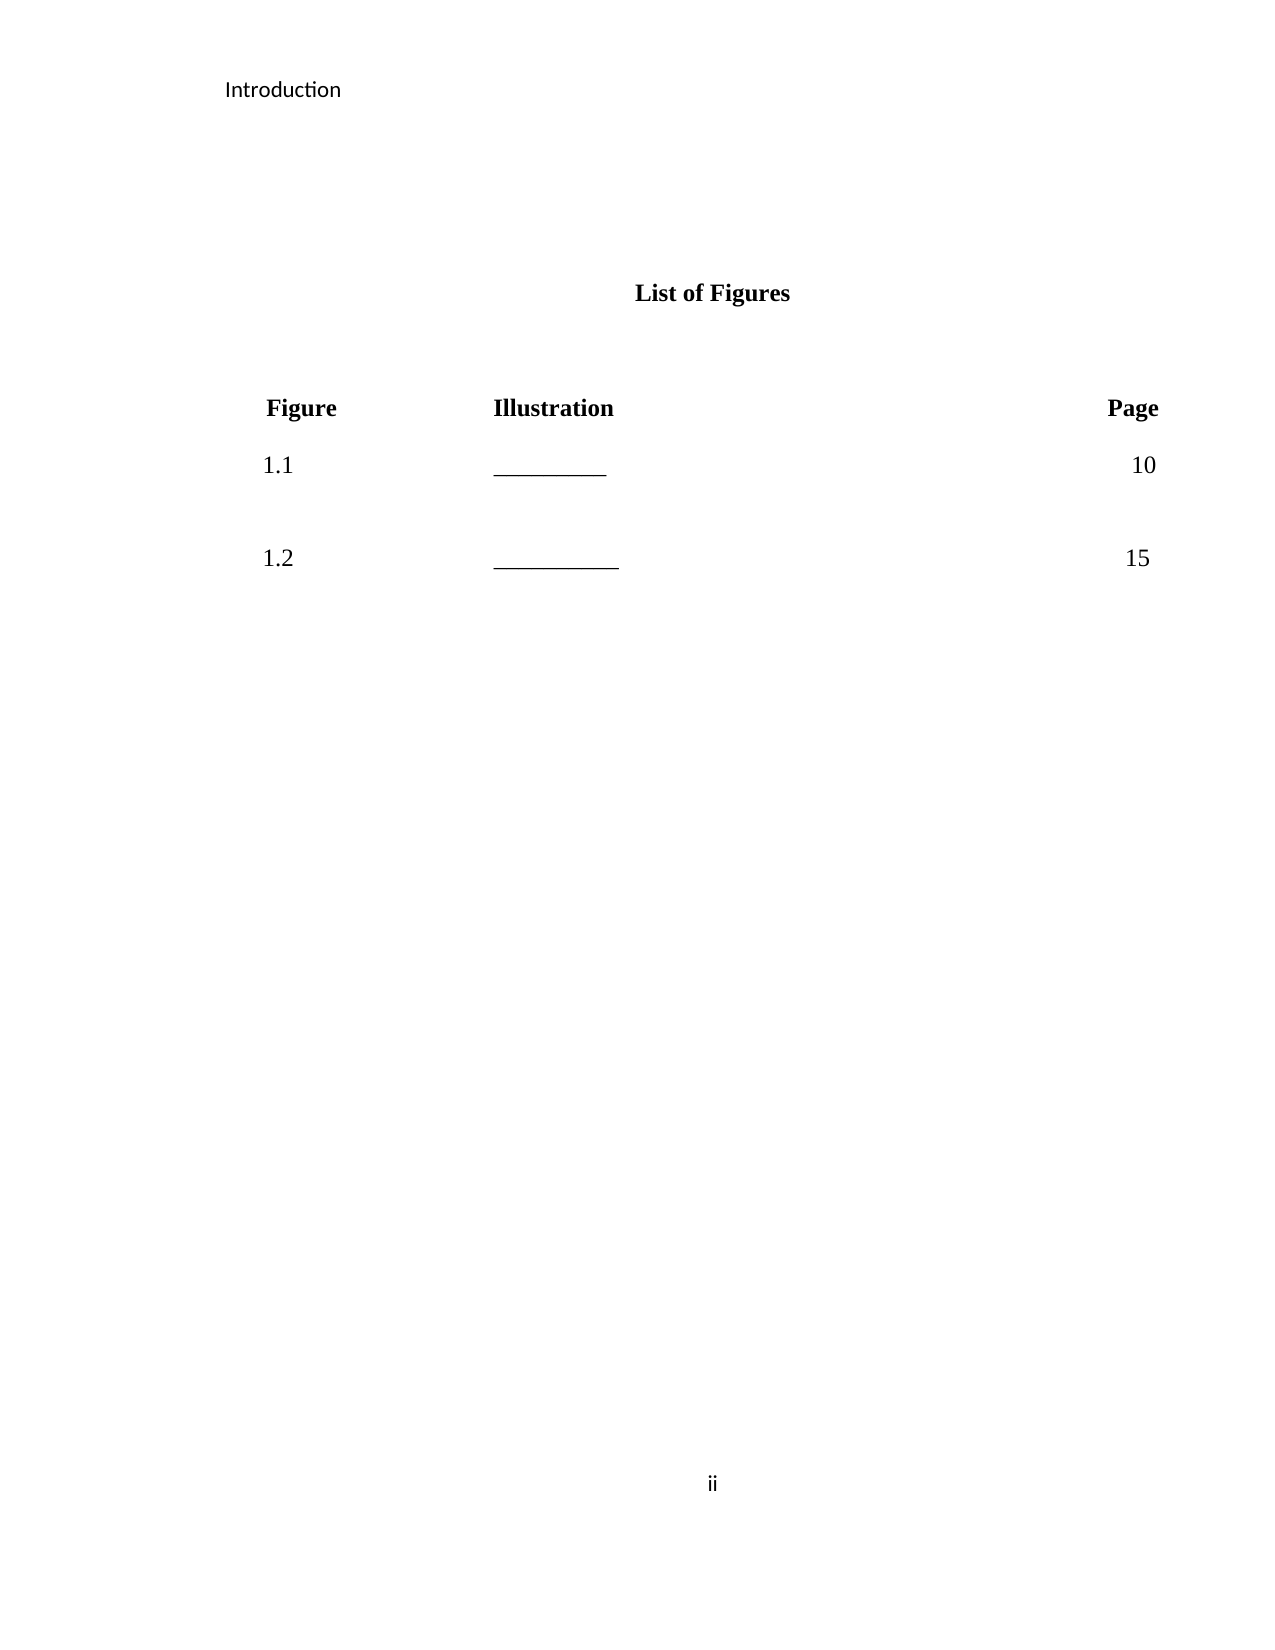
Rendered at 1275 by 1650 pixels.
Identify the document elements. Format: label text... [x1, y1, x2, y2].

text Figure Illustration Page [225, 393, 1200, 422]
text 1.1 _________ 10 [225, 450, 1200, 479]
text List of Figures [225, 278, 1200, 307]
text 1.2 __________ 15 [262, 543, 1200, 572]
